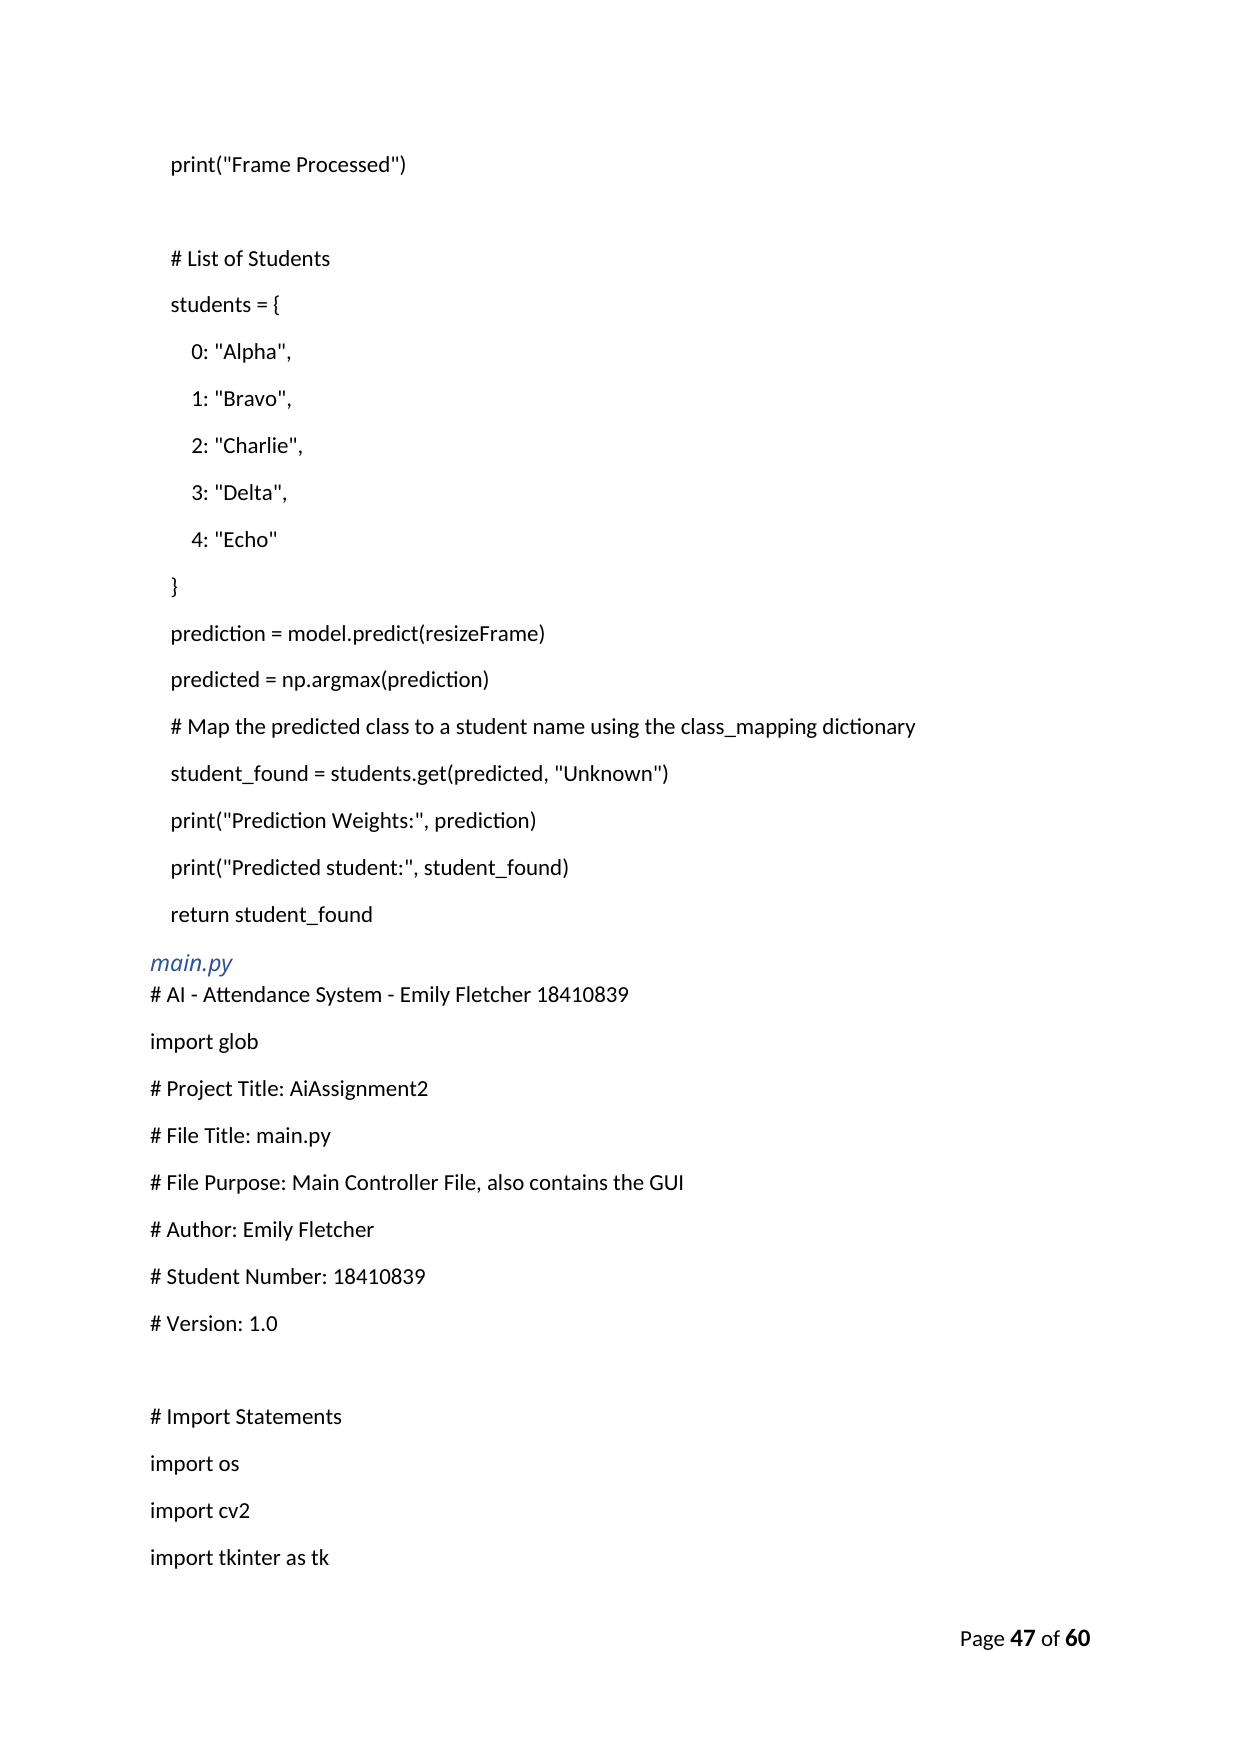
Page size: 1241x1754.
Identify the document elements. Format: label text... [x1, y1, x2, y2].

text print("Frame Processed") [150, 150, 1090, 178]
text 2: "Charlie", [150, 431, 1090, 459]
text # File Title: main.py [150, 1121, 1090, 1149]
text student_found = students.get(predicted, "Unknown") [150, 759, 1090, 787]
text 0: "Alpha", [150, 337, 1090, 366]
text import cv2 [150, 1496, 1090, 1524]
subtitle main.py [150, 947, 1090, 978]
text # File Purpose: Main Controller File, also contains the GUI [150, 1168, 1090, 1196]
text # AI - Attendance System - Emily Fletcher 18410839 [150, 981, 1090, 1009]
text # Import Statements [150, 1402, 1090, 1431]
text prediction = model.predict(resizeFrame) [150, 619, 1090, 647]
text import os [150, 1449, 1090, 1477]
text # Project Title: AiAssignment2 [150, 1074, 1090, 1102]
text 3: "Delta", [150, 478, 1090, 506]
text # List of Students [150, 244, 1090, 272]
text print("Predicted student:", student_found) [150, 853, 1090, 881]
text 1: "Bravo", [150, 384, 1090, 412]
text import glob [150, 1027, 1090, 1056]
text # Student Number: 18410839 [150, 1262, 1090, 1290]
text } [150, 572, 1090, 600]
text import tkinter as tk [150, 1543, 1090, 1571]
text print("Prediction Weights:", prediction) [150, 806, 1090, 834]
text # Map the predicted class to a student name using the class_mapping dictionary [150, 712, 1090, 741]
text # Version: 1.0 [150, 1309, 1090, 1337]
text predicted = np.argmax(prediction) [150, 666, 1090, 694]
text # Author: Emily Fletcher [150, 1215, 1090, 1243]
text return student_found [150, 900, 1090, 928]
text students = { [150, 291, 1090, 319]
text 4: "Echo" [150, 525, 1090, 553]
